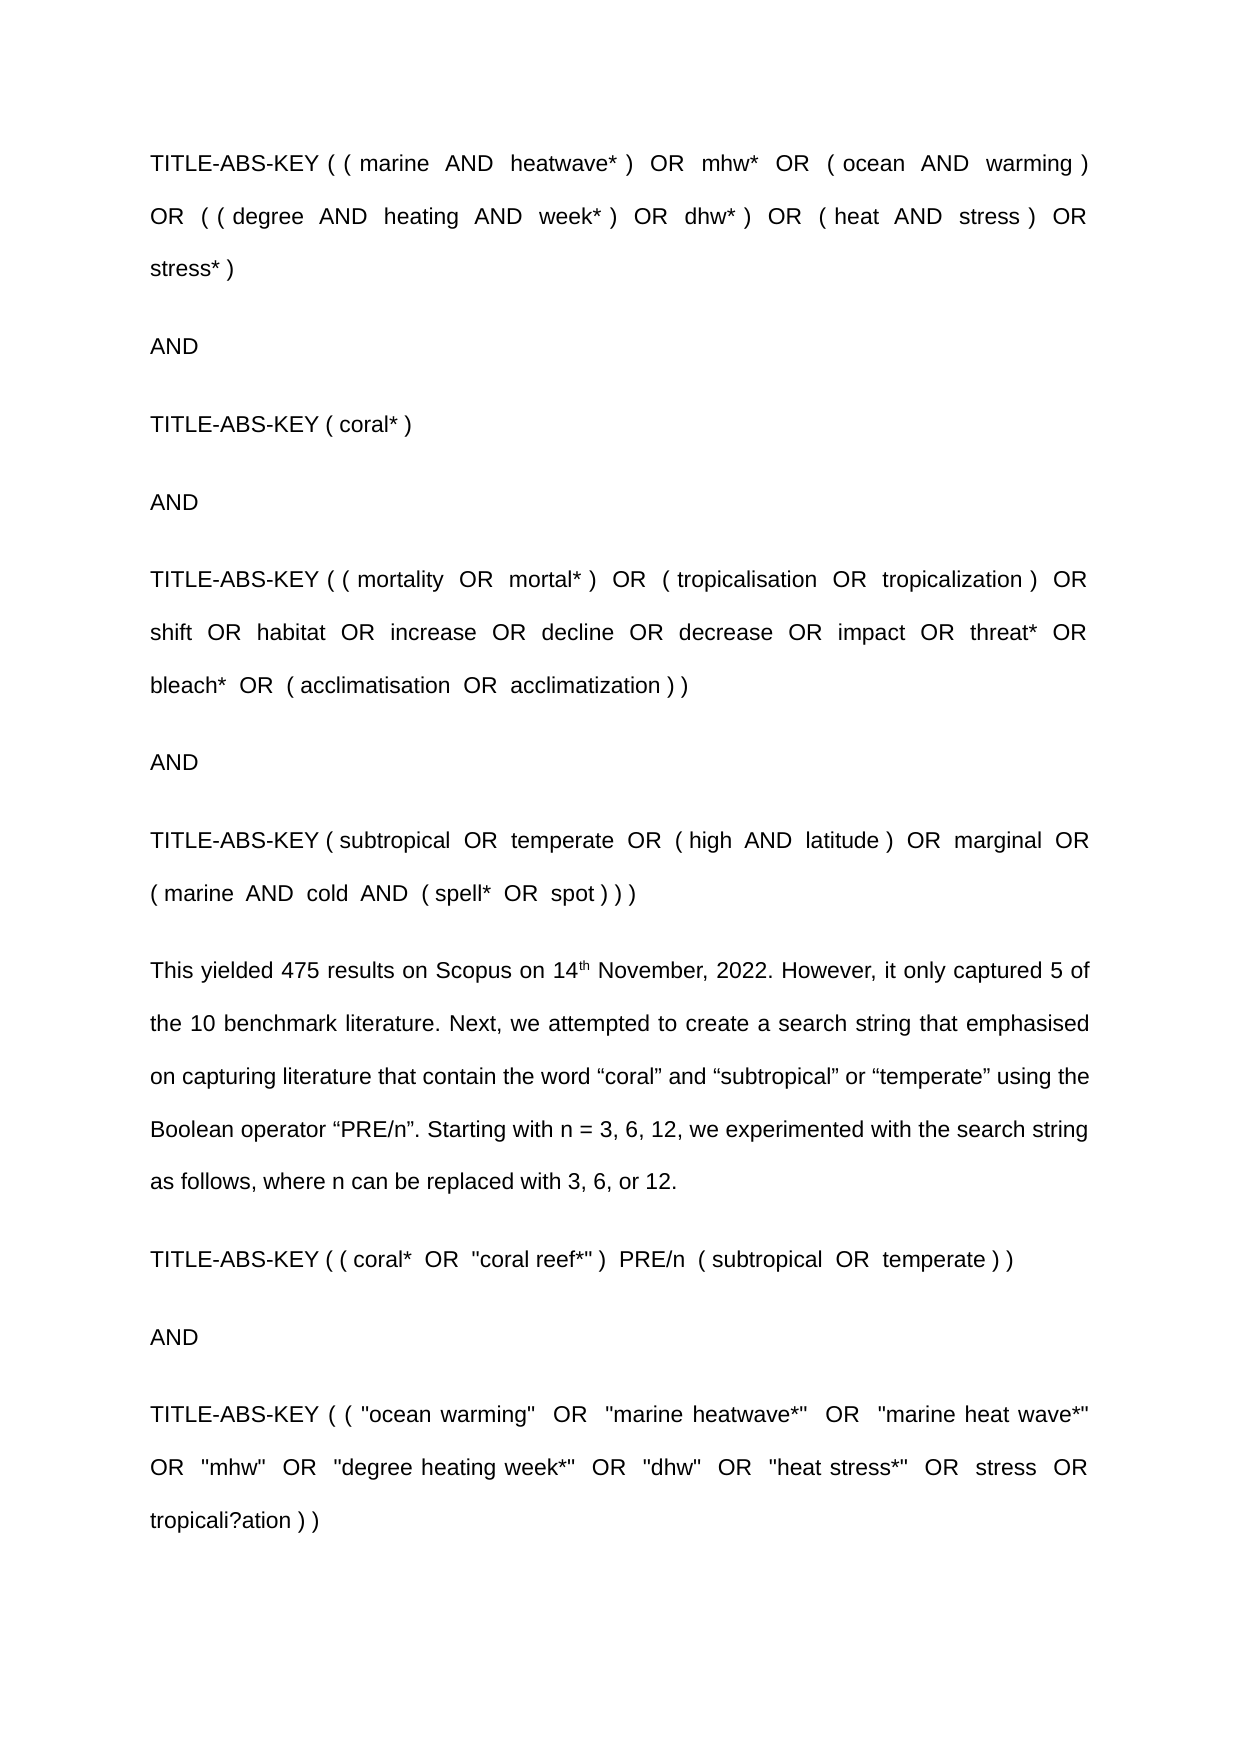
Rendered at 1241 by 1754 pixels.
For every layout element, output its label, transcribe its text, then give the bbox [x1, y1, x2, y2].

text AND [150, 749, 1090, 776]
text AND [150, 488, 1090, 515]
text AND [150, 333, 1090, 359]
text This yielded 475 results on Scopus on 14th November, 2022. However, it only captured 5 of the 10 benchmark literature. Next, we attempted to create a search string that emphasised on capturing literature that contain the word “coral” and “subtropical” or “temperate” using the Boolean operator “PRE/n”. Starting with n = 3, 6, 12, we experimented with the search string as follows, where n can be replaced with 3, 6, or 12. [150, 957, 1090, 1195]
text TITLE-ABS-KEY ( ( mortality OR mortal* ) OR ( tropicalisation OR tropicalization ) OR shift OR habitat OR increase OR decline OR decrease OR impact OR threat* OR bleach* OR ( acclimatisation OR acclimatization ) ) [150, 566, 1090, 698]
text TITLE-ABS-KEY ( ( "ocean warming" OR "marine heatwave*" OR "marine heat wave*" OR "mhw" OR "degree heating week*" OR "dhw" OR "heat stress*" OR stress OR tropicali?ation ) ) [150, 1401, 1090, 1533]
text AND [150, 1324, 1090, 1350]
text TITLE-ABS-KEY ( ( marine AND heatwave* ) OR mhw* OR ( ocean AND warming ) OR ( ( degree AND heating AND week* ) OR dhw* ) OR ( heat AND stress ) OR stress* ) [150, 150, 1090, 282]
text TITLE-ABS-KEY ( coral* ) [150, 411, 1090, 437]
text TITLE-ABS-KEY ( subtropical OR temperate OR ( high AND latitude ) OR marginal OR ( marine AND cold AND ( spell* OR spot ) ) ) [150, 827, 1090, 906]
text TITLE-ABS-KEY ( ( coral* OR "coral reef*" ) PRE/n ( subtropical OR temperate ) ) [150, 1246, 1090, 1272]
